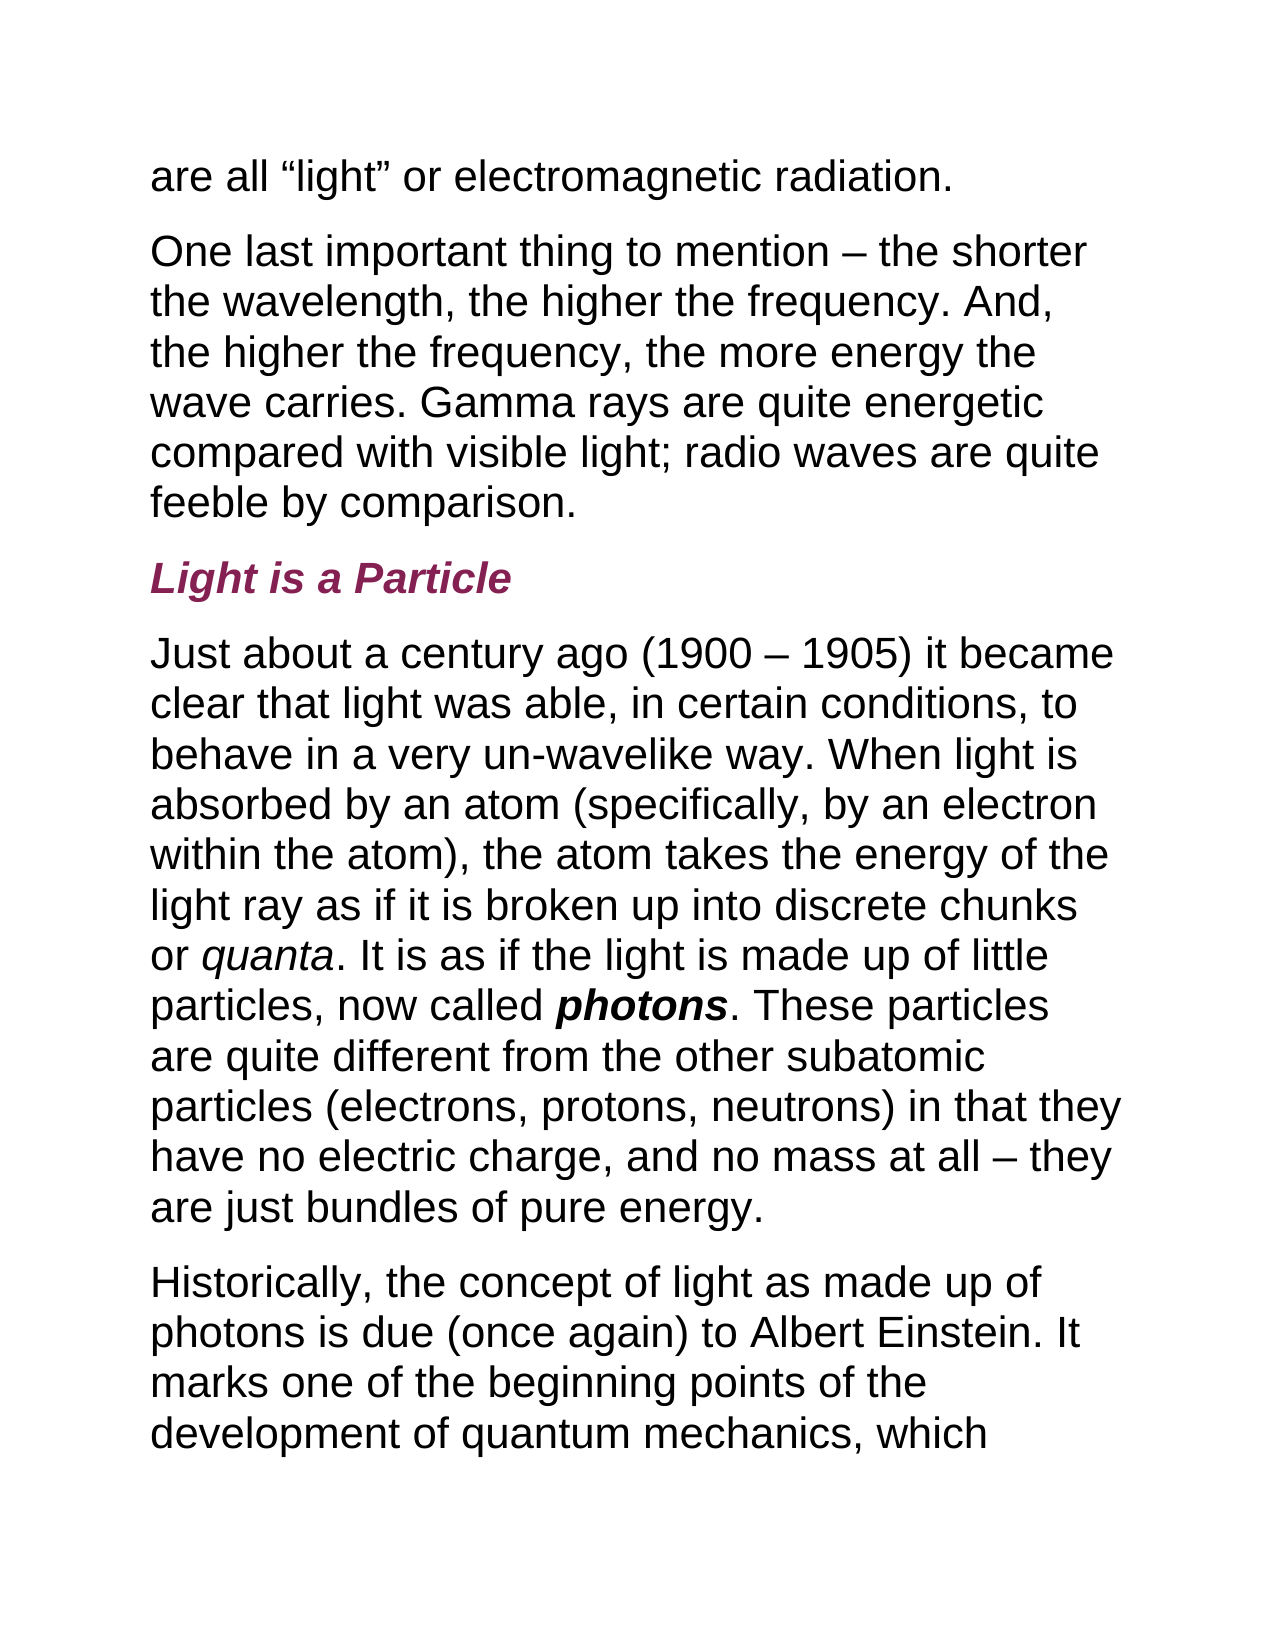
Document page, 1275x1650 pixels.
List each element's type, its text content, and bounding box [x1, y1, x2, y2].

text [150, 1256, 1125, 1457]
text Light is a Particle [150, 552, 1125, 602]
text Just about a century ago (1900 – 1905) it became clear that light was able, in certain conditions, to behave in a very un-wavelike way. When light is absorbed by an atom (specifically, by an electron within the atom), the atom takes the energy of the light ray as if it is broken up into discrete chunks or quanta. It is as if the light is made up of little particles, now called photons. These particles are quite different from the other subatomic particles (electrons, protons, neutrons) in that they have no electric charge, and no mass at all – they are just bundles of pure energy. [150, 627, 1125, 1231]
text One last important thing to mention – the shorter the wavelength, the higher the frequency. And, the higher the frequency, the more energy the wave carries. Gamma rays are quite energetic compared with visible light; radio waves are quite feeble by comparison. [150, 225, 1125, 527]
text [150, 150, 1125, 200]
